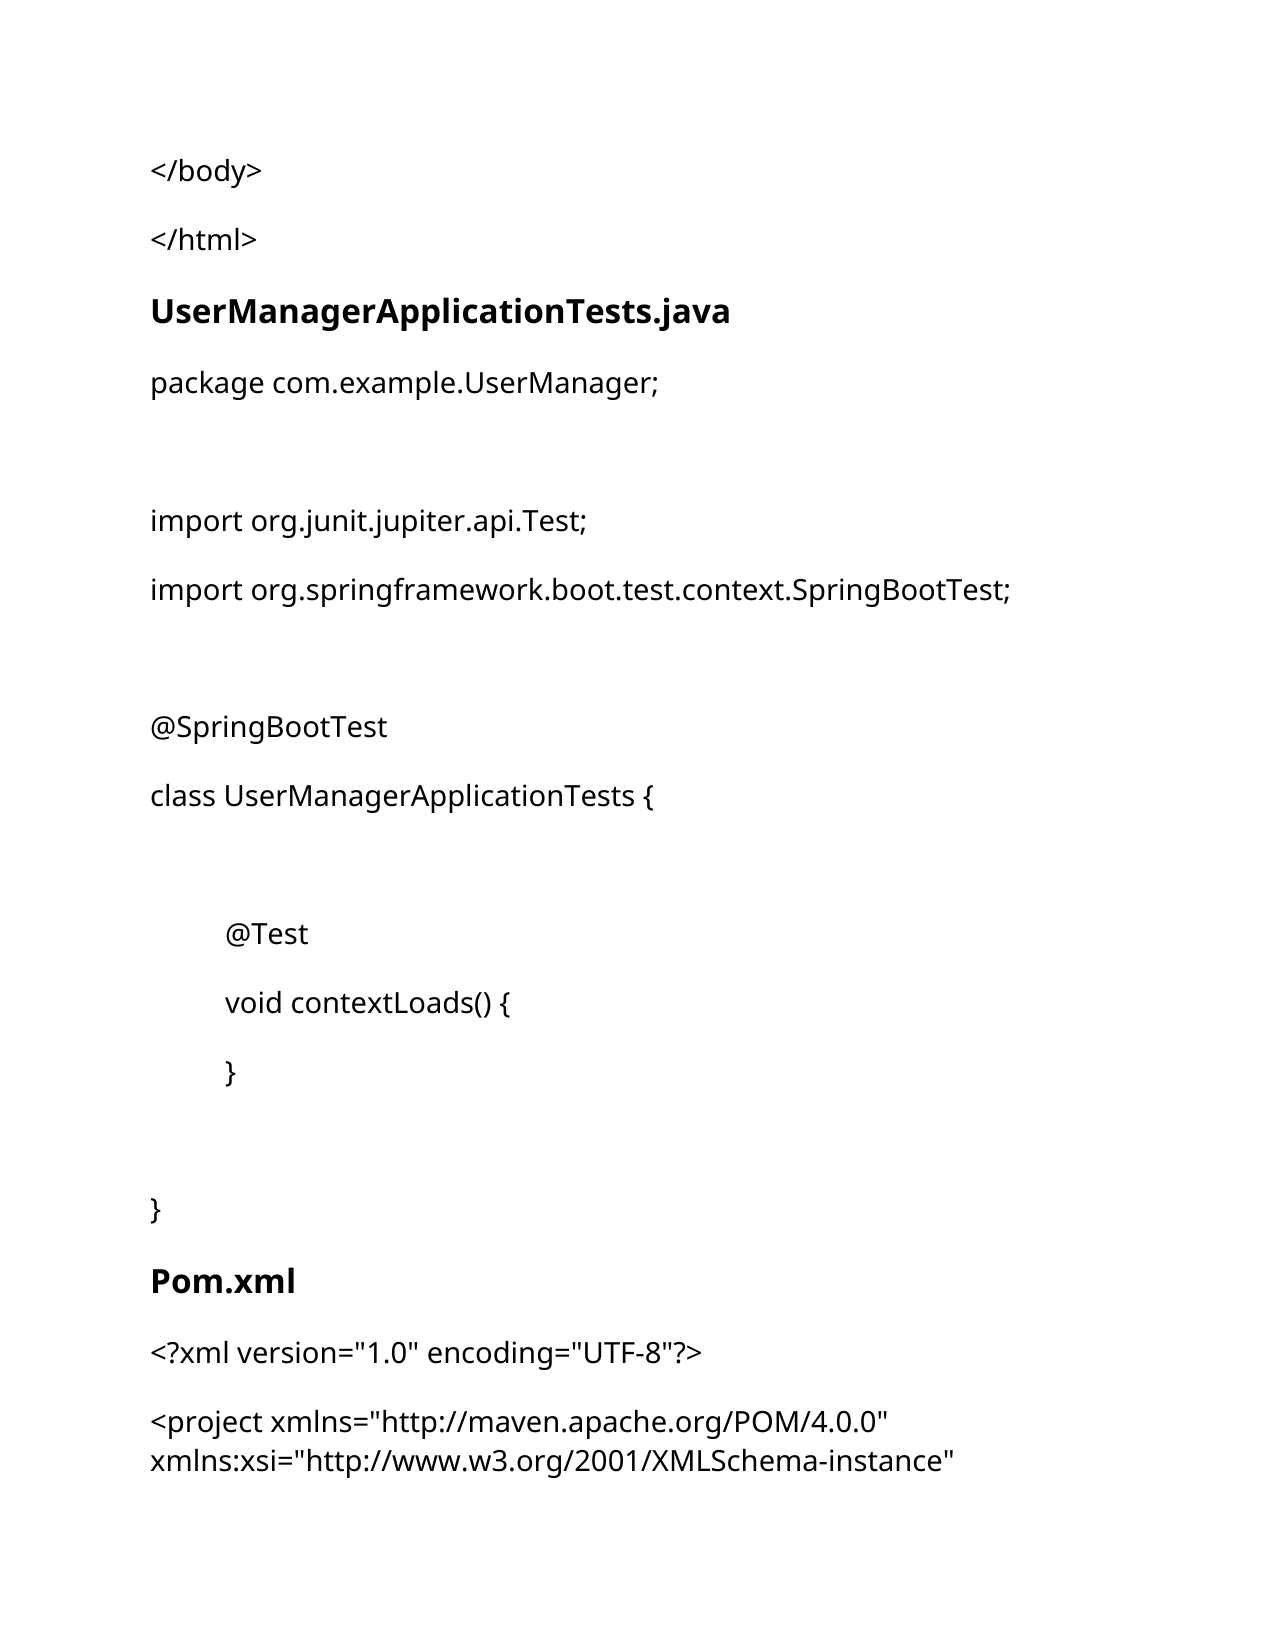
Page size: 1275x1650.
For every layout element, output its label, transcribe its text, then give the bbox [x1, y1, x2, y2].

subtitle </body> [150, 150, 1125, 190]
subtitle class UserManagerApplicationTests { [150, 775, 1125, 815]
subtitle <?xml version="1.0" encoding="UTF-8"?> [150, 1332, 1125, 1372]
subtitle } [150, 1188, 1125, 1228]
subtitle void contextLoads() { [150, 982, 1125, 1022]
subtitle import org.junit.jupiter.api.Test; [150, 500, 1125, 540]
subtitle import org.springframework.boot.test.context.SpringBootTest; [150, 569, 1125, 608]
subtitle UserManagerApplicationTests.java [150, 288, 1125, 333]
subtitle } [150, 1051, 1125, 1091]
subtitle @SpringBootTest [150, 707, 1125, 746]
subtitle @Test [150, 913, 1125, 953]
subtitle <project xmlns="http://maven.apache.org/POM/4.0.0" xmlns:xsi="http://www.w3.org/2001/XMLSchema-instance" [150, 1401, 1125, 1480]
subtitle </html> [150, 219, 1125, 258]
subtitle package com.example.UserManager; [150, 362, 1125, 402]
subtitle Pom.xml [150, 1257, 1125, 1303]
